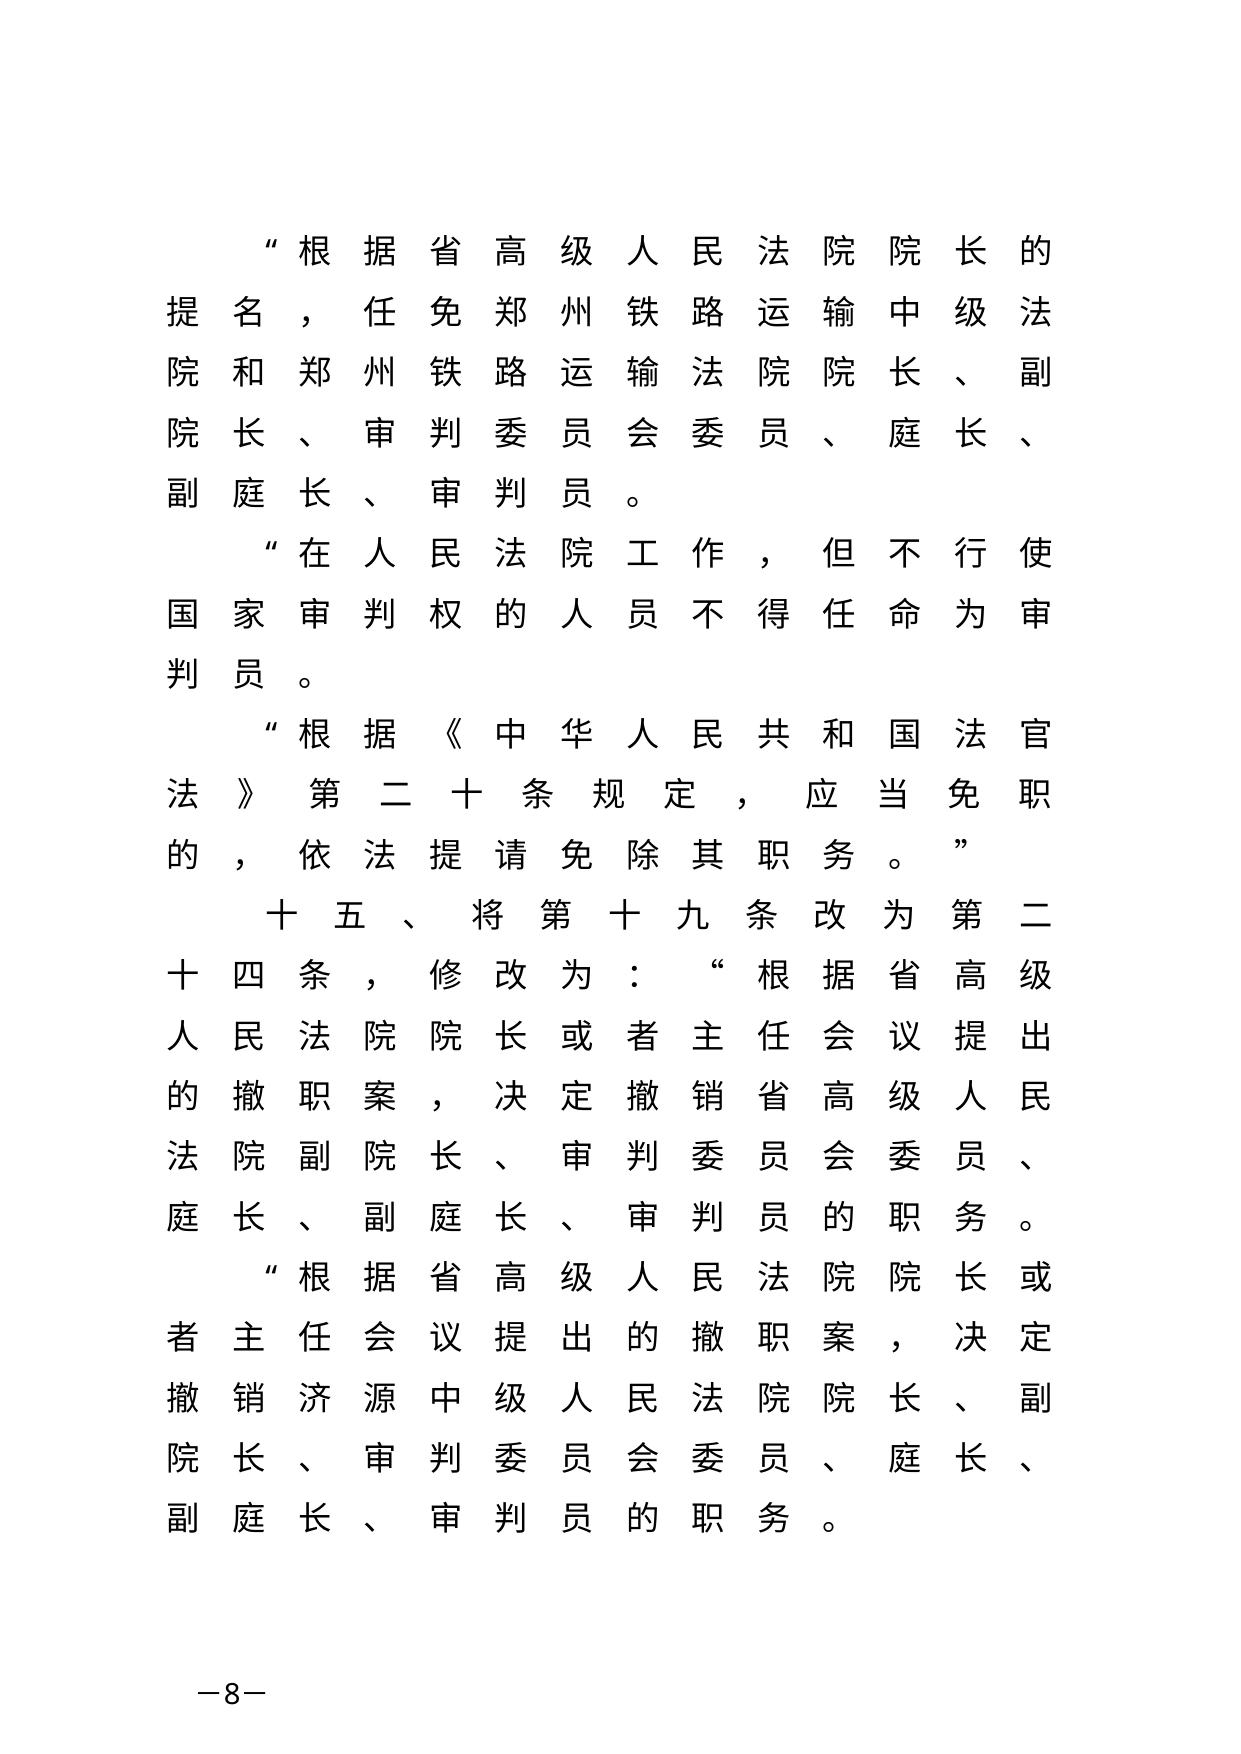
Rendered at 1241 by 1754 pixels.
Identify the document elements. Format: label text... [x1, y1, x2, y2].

text “根据《中华人民共和国法官法》第二十条规定，应当免职的，依法提请免除其职务。” [167, 702, 1085, 883]
text “根据省高级人民法院院长的提名，任免郑州铁路运输中级法院和郑州铁路运输法院院长、副院长、审判委员会委员、庭长、副庭长、审判员。 [167, 219, 1085, 521]
text “根据省高级人民法院院长或者主任会议提出的撤职案，决定撤销济源中级人民法院院长、副院长、审判委员会委员、庭长、副庭长、审判员的职务。 [167, 1245, 1085, 1546]
text 十五、将第十九条改为第二十四条，修改为：“根据省高级人民法院院长或者主任会议提出的撤职案，决定撤销省高级人民法院副院长、审判委员会委员、庭长、副庭长、审判员的职务。 [167, 883, 1085, 1245]
text “在人民法院工作，但不行使国家审判权的人员不得任命为审判员。 [167, 521, 1085, 702]
